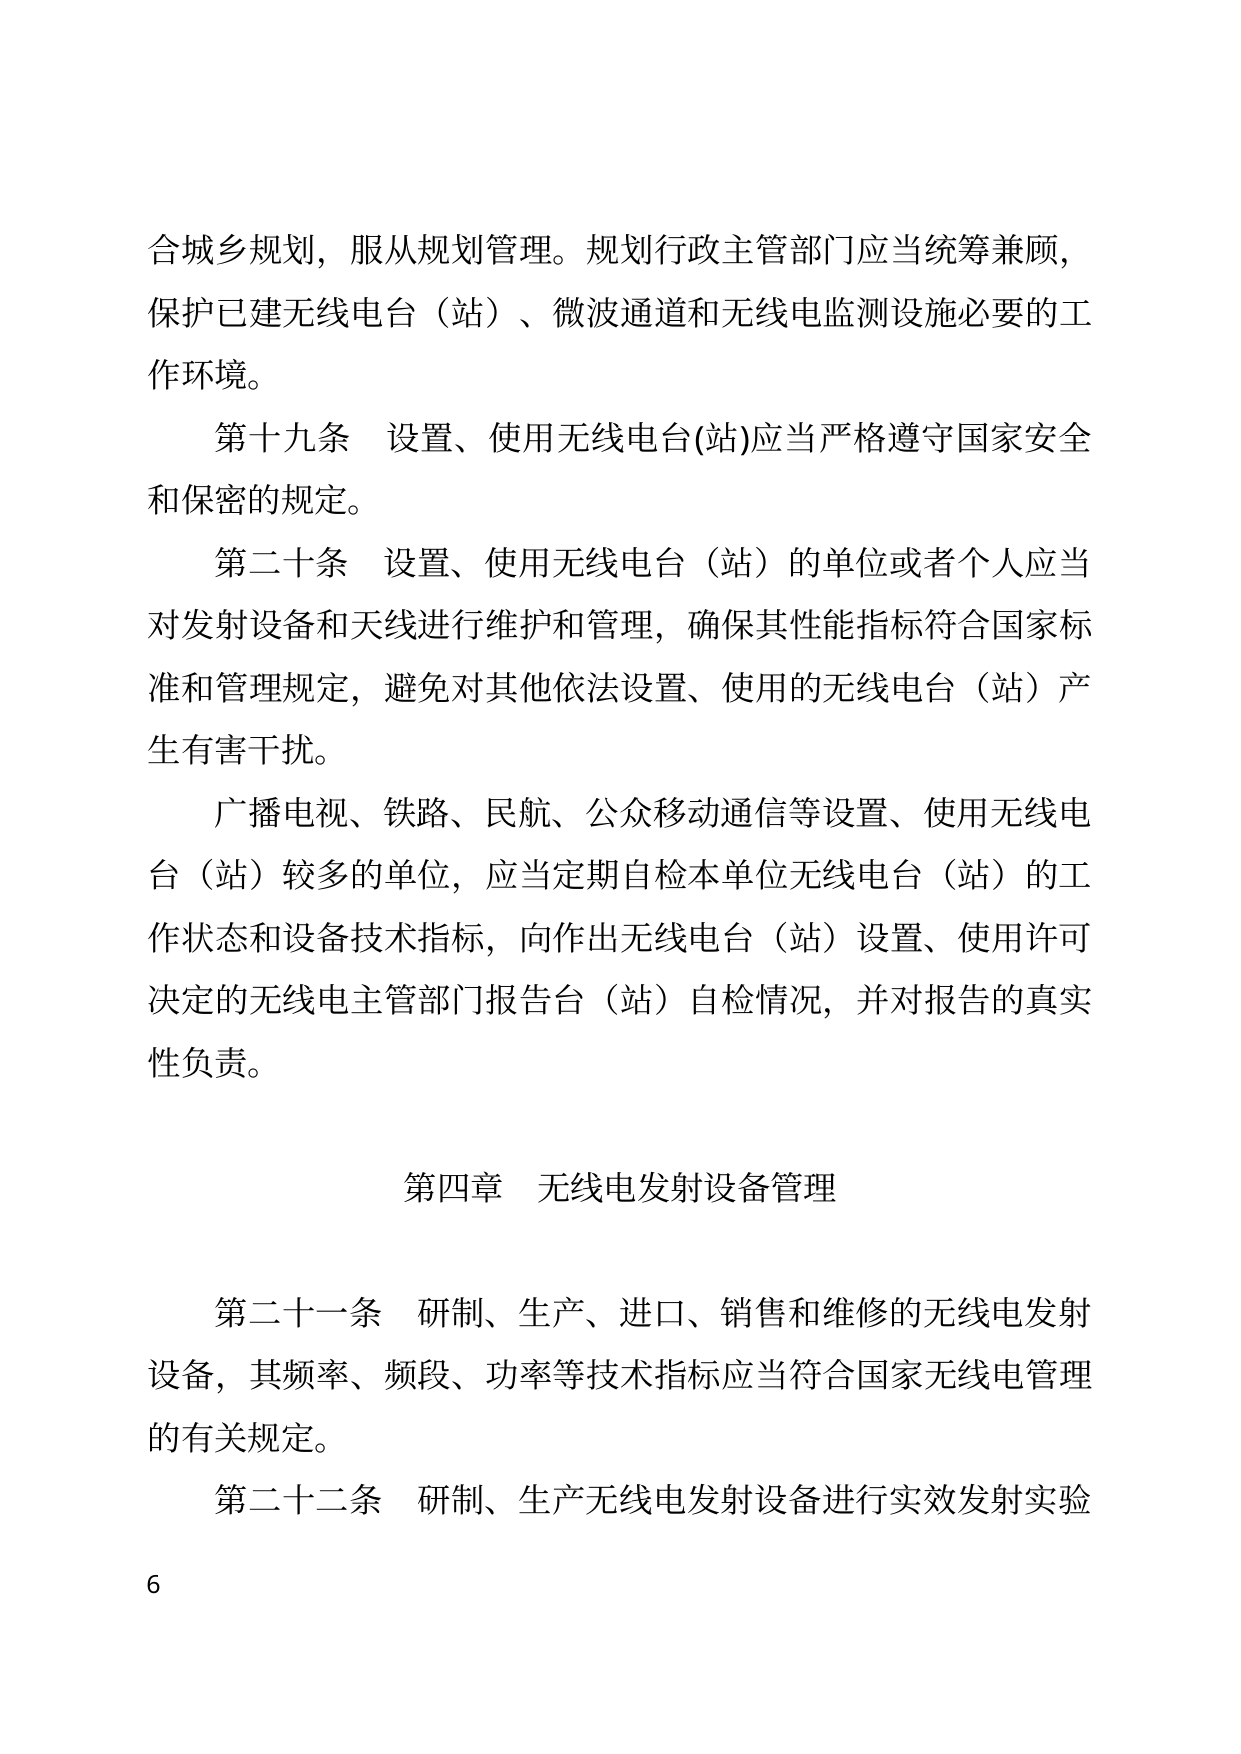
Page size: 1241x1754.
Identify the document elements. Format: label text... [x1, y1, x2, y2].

text 第四章 无线电发射设备管理 [148, 1150, 1092, 1213]
text 第十九条 设置、使用无线电台(站)应当严格遵守国家安全和保密的规定。 [148, 400, 1092, 525]
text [148, 1463, 1092, 1525]
text 广播电视、铁路、民航、公众移动通信等设置、使用无线电台（站）较多的单位，应当定期自检本单位无线电台（站）的工作状态和设备技术指标，向作出无线电台（站）设置、使用许可决定的无线电主管部门报告台（站）自检情况，并对报告的真实性负责。 [148, 775, 1092, 1088]
text 第二十条 设置、使用无线电台（站）的单位或者个人应当对发射设备和天线进行维护和管理，确保其性能指标符合国家标准和管理规定，避免对其他依法设置、使用的无线电台（站）产生有害干扰。 [148, 525, 1092, 775]
text 第二十一条 研制、生产、进口、销售和维修的无线电发射设备，其频率、频段、功率等技术指标应当符合国家无线电管理的有关规定。 [148, 1275, 1092, 1463]
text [148, 213, 1092, 400]
